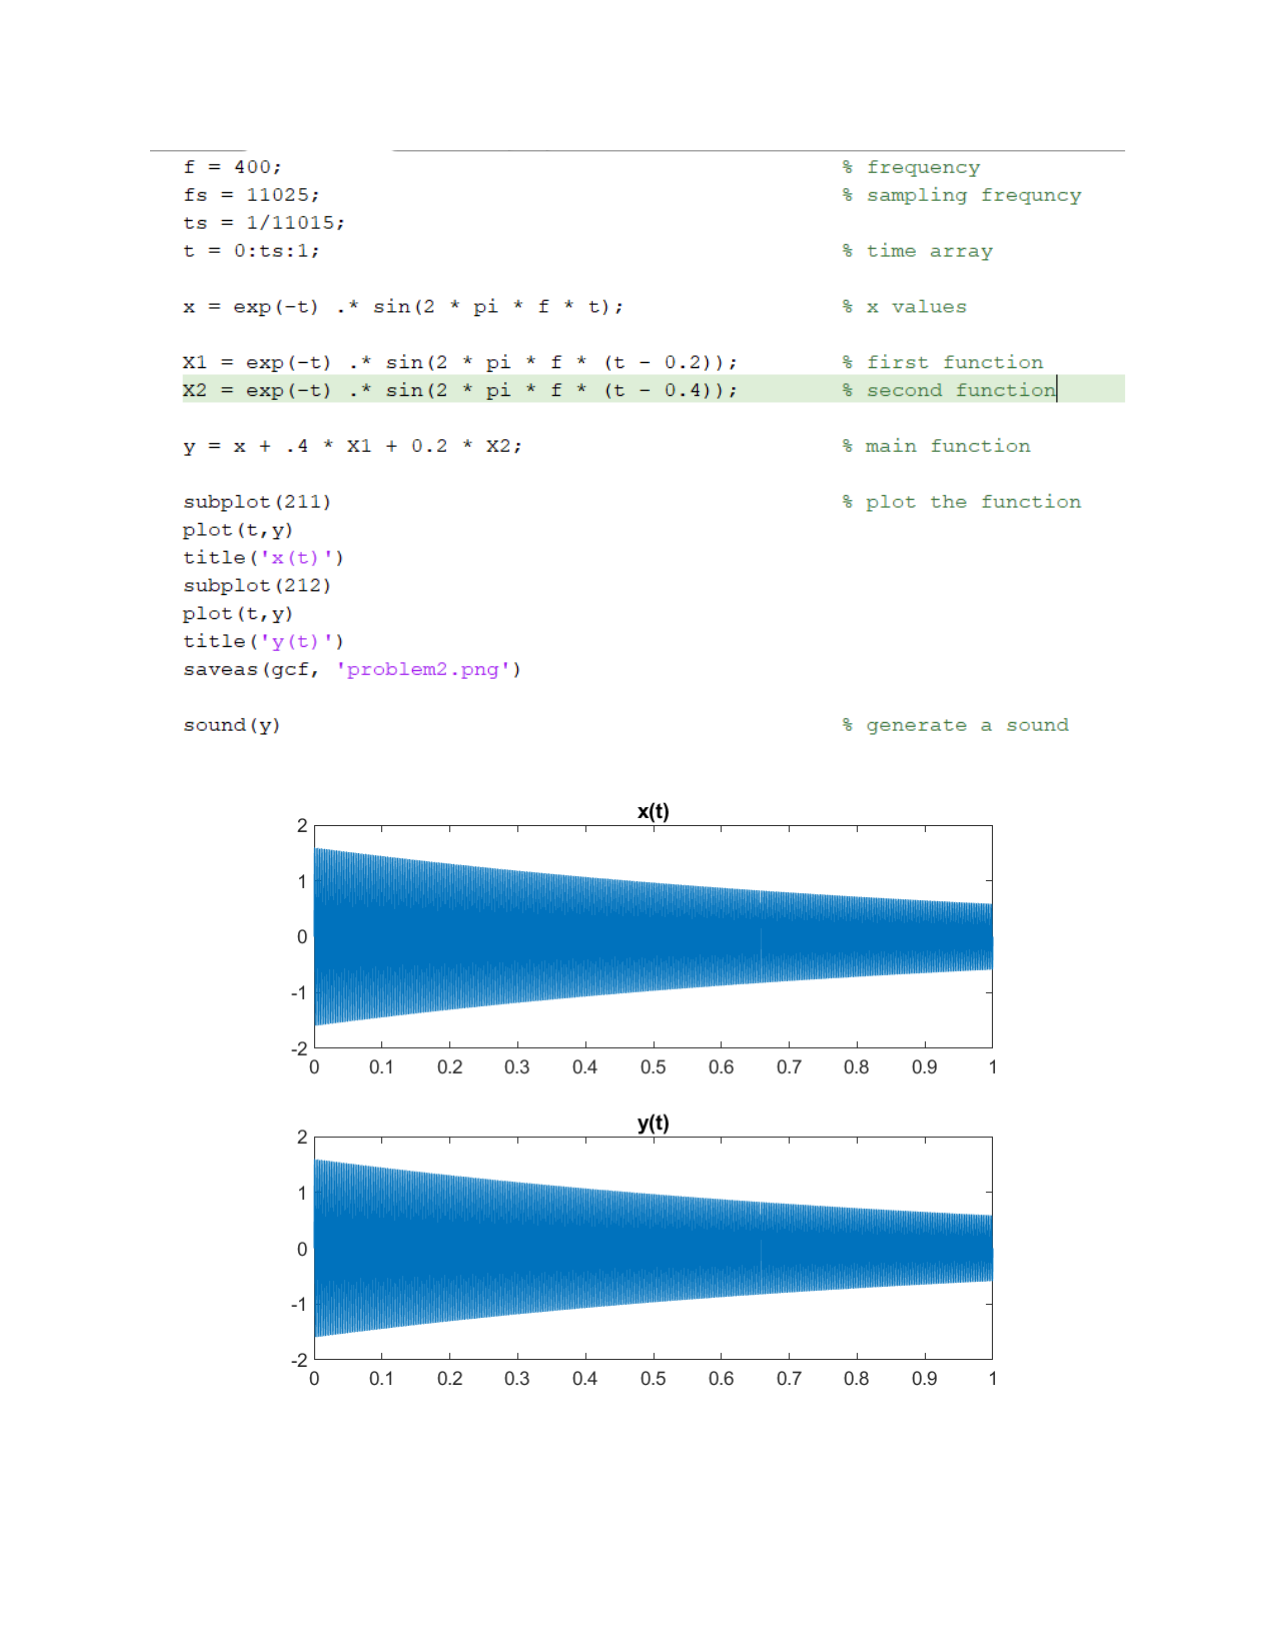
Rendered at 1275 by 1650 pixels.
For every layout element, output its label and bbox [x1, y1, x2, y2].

picture [200, 775, 1075, 1432]
picture [150, 150, 1125, 774]
